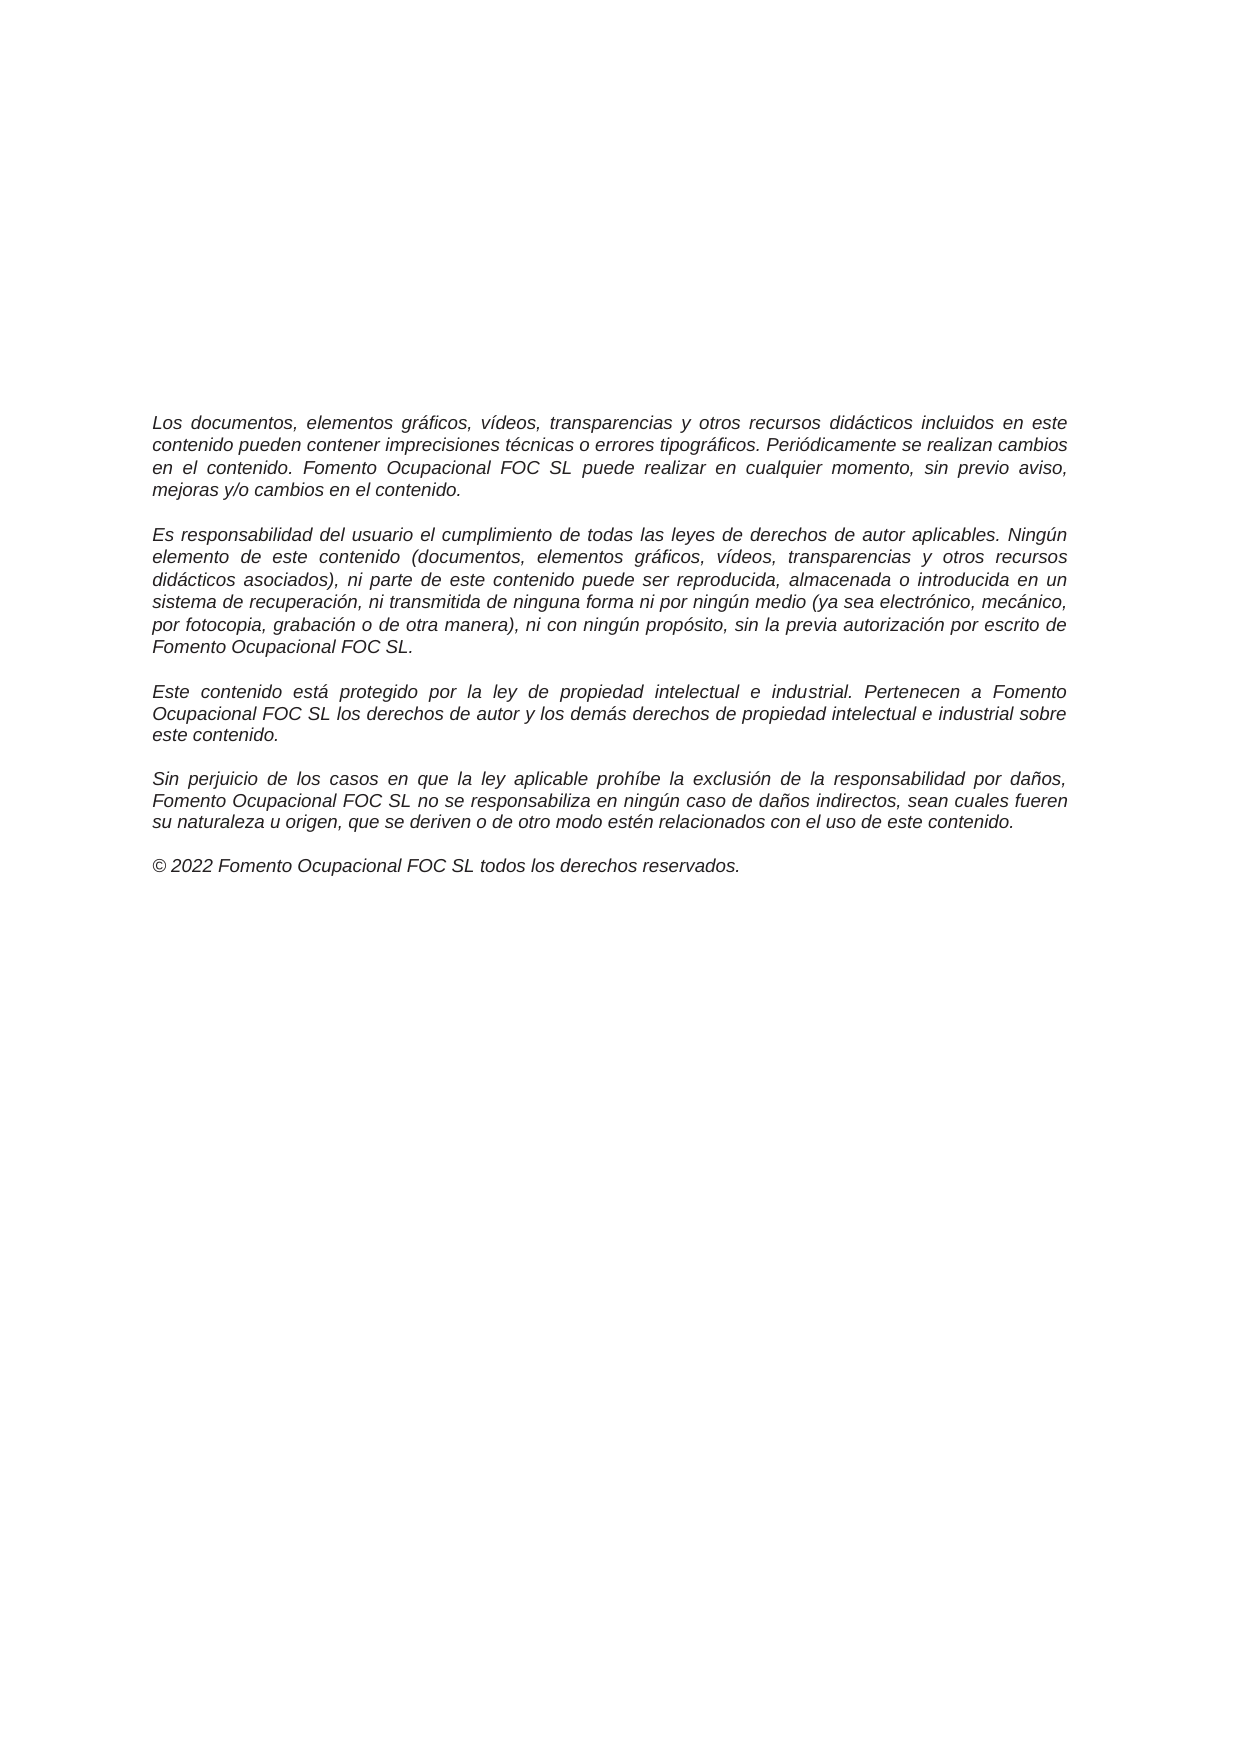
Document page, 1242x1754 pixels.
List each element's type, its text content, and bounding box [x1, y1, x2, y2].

text Sin perjuicio de los casos en que la ley aplicable prohíbe la exclusión de la responsabilidad por daños, Fomento Ocupacional FOC SL no se responsabiliza en ningún caso de daños indirectos, sean cuales fueren su naturaleza u origen, que se deriven o de otro modo estén relacionados con el uso de este contenido. [152, 768, 1069, 833]
text © 2022 Fomento Ocupacional FOC SL todos los derechos reservados. [152, 855, 1069, 877]
text Los documentos, elementos gráficos, vídeos, transparencias y otros recursos didácticos incluidos en este contenido pueden contener imprecisiones técnicas o errores tipográficos. Periódicamente se realizan cambios en el contenido. Fomento Ocupacional FOC SL puede realizar en cualquier momento, sin previo aviso, mejoras y/o cambios en el contenido. [152, 412, 1070, 501]
text Este contenido está protegido por la ley de propiedad intelectual e industrial. Pertenecen a Fomento Ocupacional FOC SL los derechos de autor y los demás derechos de propiedad intelectual e industrial sobre este contenido. [152, 681, 1069, 745]
text Es responsabilidad del usuario el cumplimiento de todas las leyes de derechos de autor aplicables. Ningún elemento de este contenido (documentos, elementos gráficos, vídeos, transparencias y otros recursos didácticos asociados), ni parte de este contenido puede ser reproducida, almacenada o introducida en un sistema de recuperación, ni transmitida de ninguna forma ni por ningún medio (ya sea electrónico, mecánico, por fotocopia, grabación o de otra manera), ni con ningún propósito, sin la previa autorización por escrito de Fomento Ocupacional FOC SL. [152, 524, 1070, 657]
